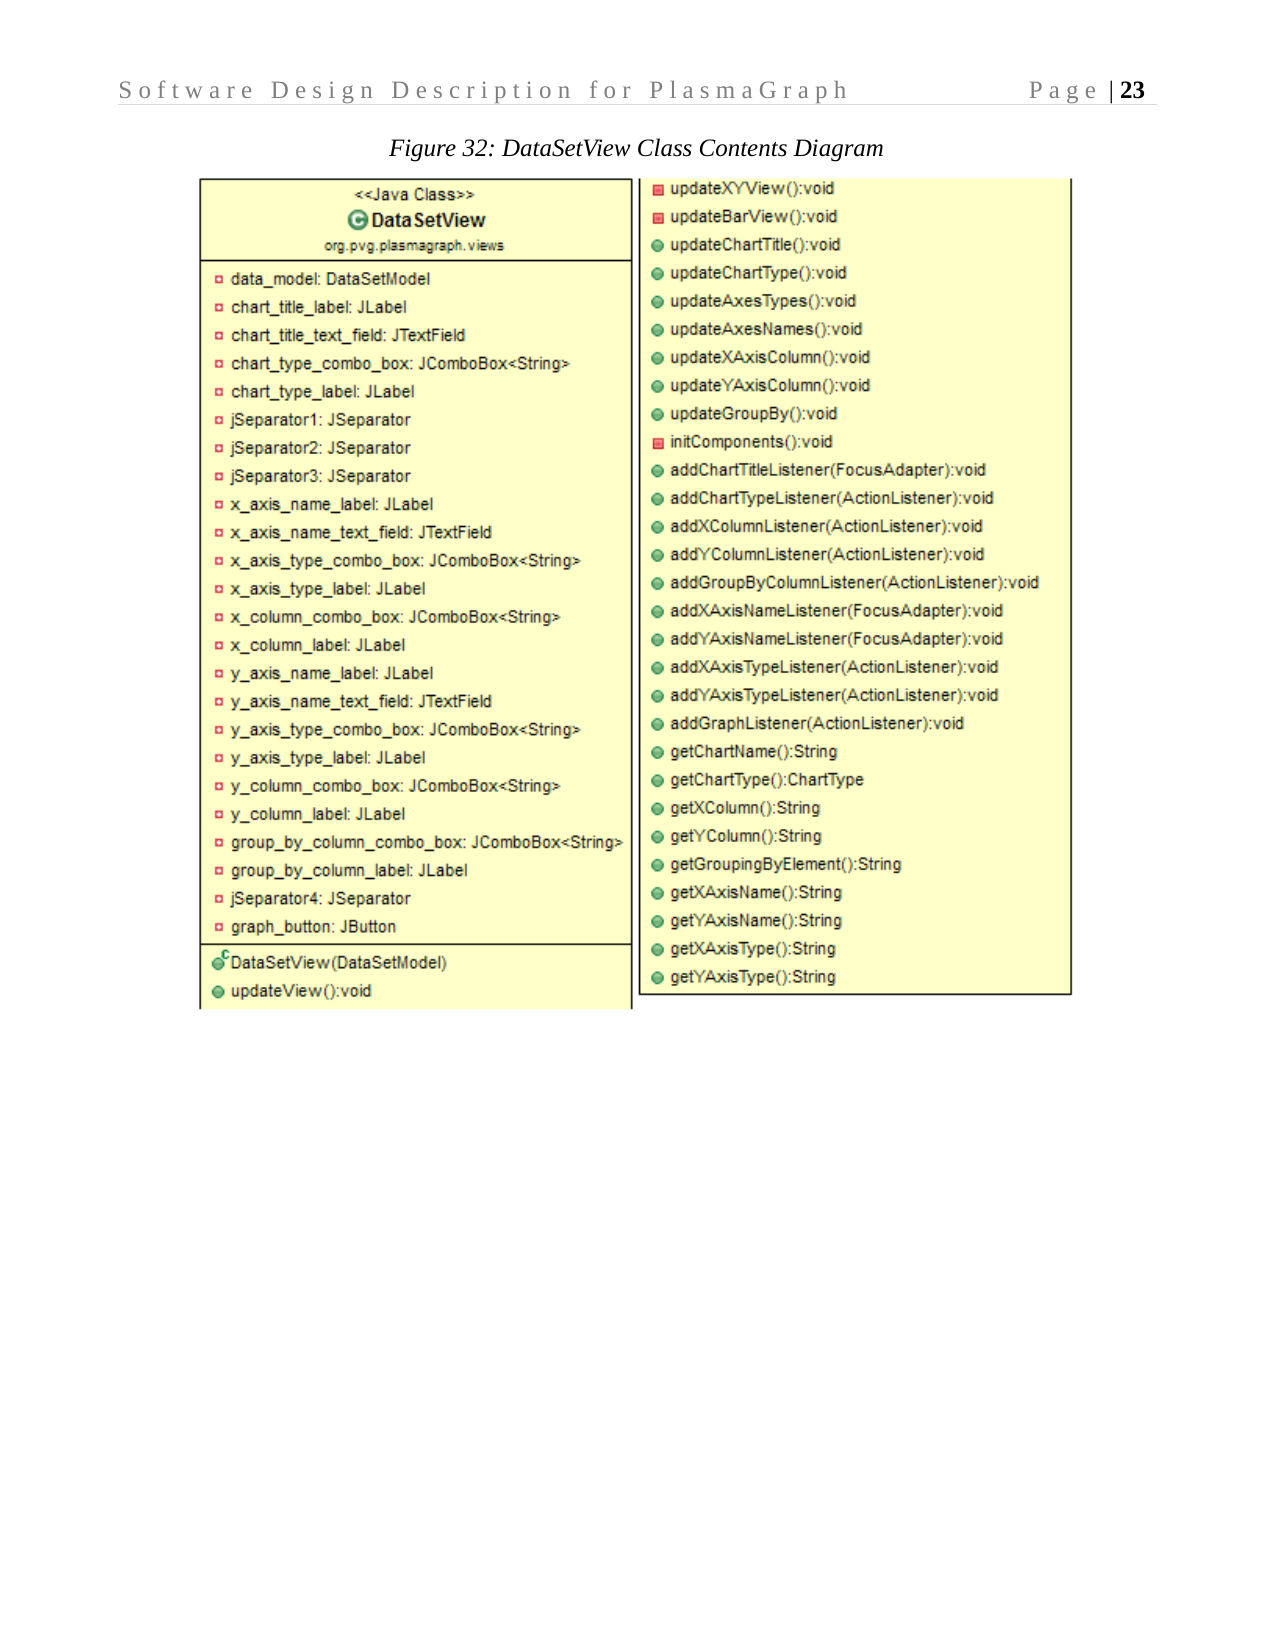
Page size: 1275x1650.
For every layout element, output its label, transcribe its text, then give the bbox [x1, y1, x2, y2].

picture [195, 174, 1080, 1011]
